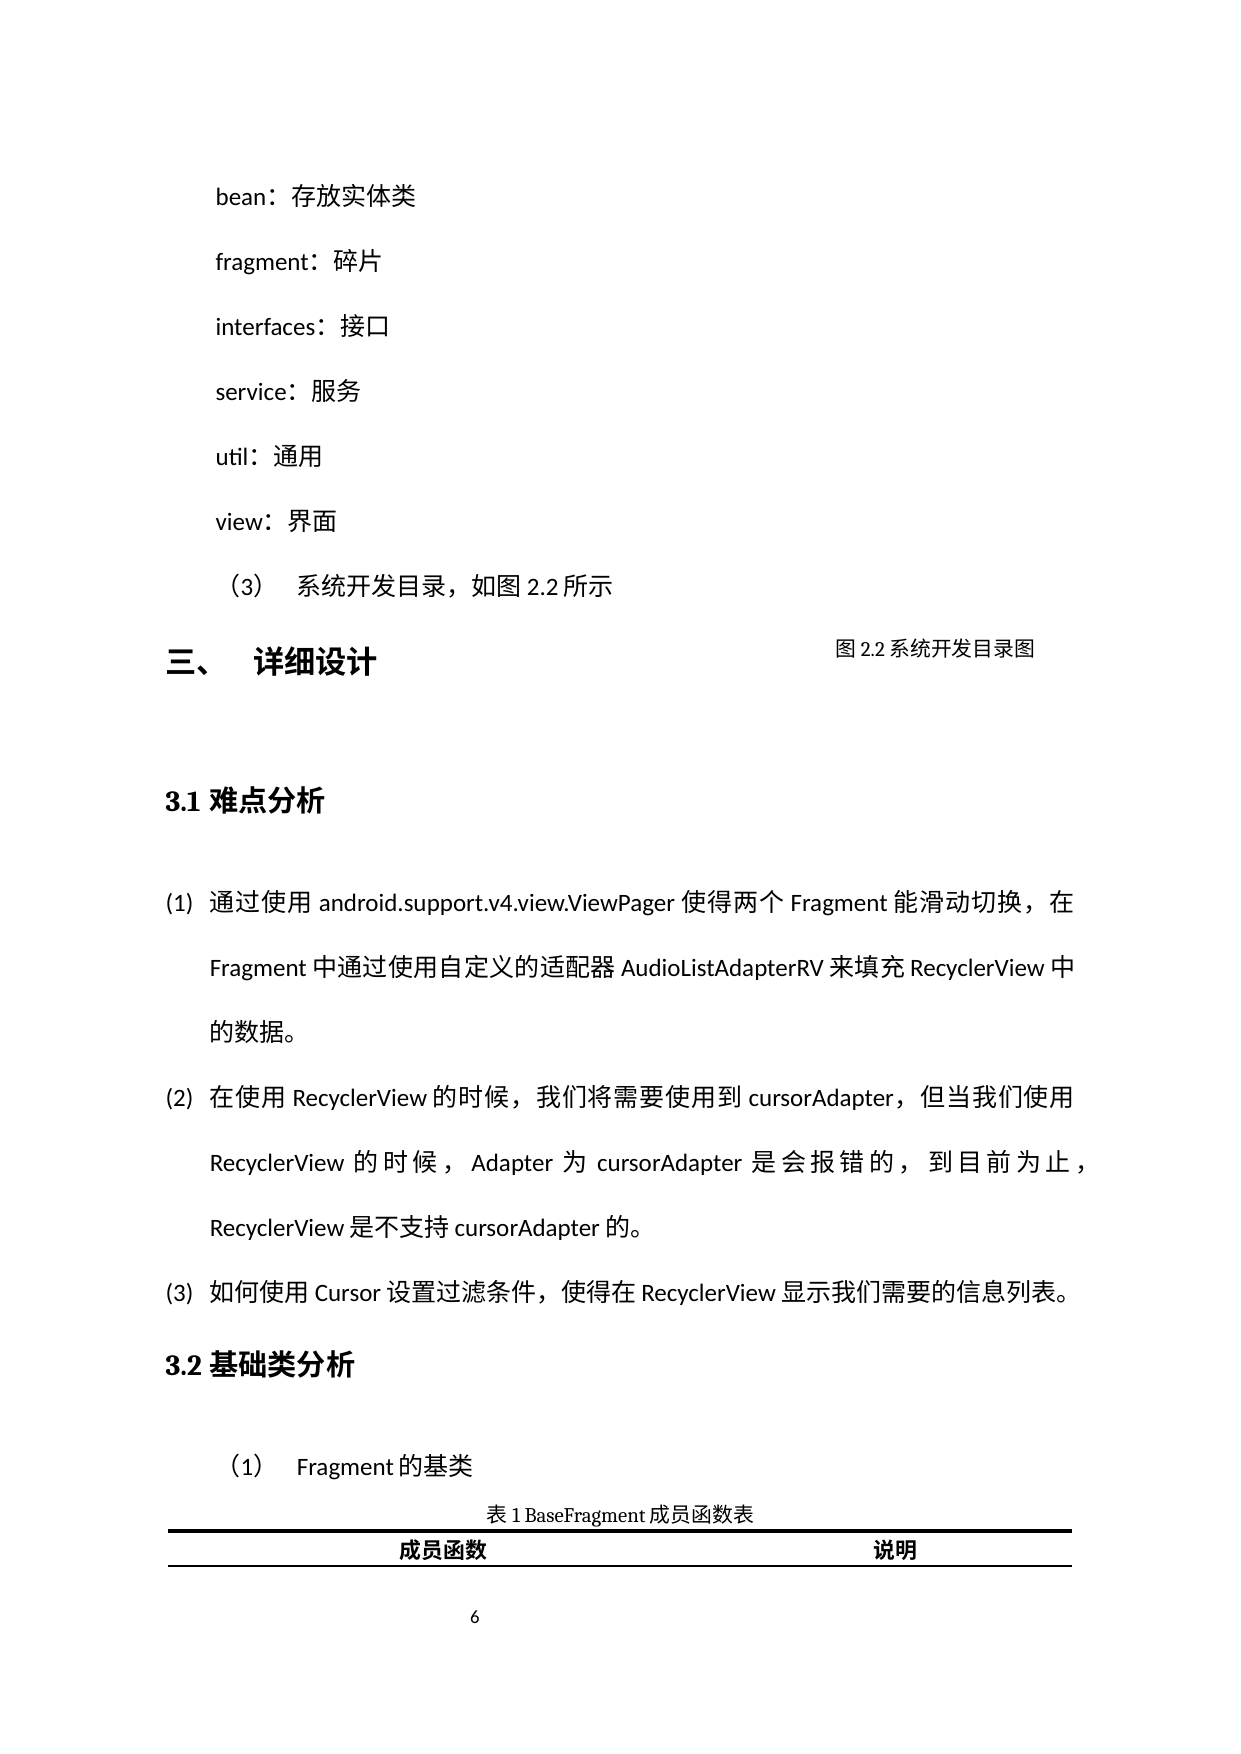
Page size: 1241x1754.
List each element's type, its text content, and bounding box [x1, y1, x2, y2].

subtitle 基础类分析 [165, 1330, 1075, 1395]
text 表 1 BaseFragment成员函数表 [165, 1497, 1075, 1529]
table_header 说明 [718, 1533, 1072, 1565]
list 在使用RecyclerView的时候，我们将需要使用到cursorAdapter，但当我们使用RecyclerView的时候，Adapter为cursorAdapter是会报错的，到目前为止，RecyclerView是不支持cursorAdapter的。 [165, 1063, 1075, 1258]
text interfaces：接口 [165, 292, 1075, 357]
list 通过使用android.support.v4.view.ViewPager使得两个Fragment能滑动切换，在Fragment中通过使用自定义的适配器AudioListAdapterRV来填充RecyclerView中的数据。 [165, 868, 1075, 1063]
table_header 成员函数 [168, 1533, 717, 1565]
text util：通用 [165, 422, 1075, 487]
list 系统开发目录，如图2.2所示 [215, 552, 1075, 617]
list 如何使用Cursor设置过滤条件，使得在RecyclerView显示我们需要的信息列表。 [165, 1258, 1075, 1323]
subtitle 难点分析 [165, 766, 1075, 831]
list Fragment的基类 [215, 1432, 1075, 1497]
text view：界面 [165, 487, 1075, 552]
text fragment：碎片 [165, 227, 1075, 292]
text bean：存放实体类 [165, 162, 1075, 227]
subtitle 详细设计 [165, 627, 1075, 692]
text service：服务 [165, 357, 1075, 422]
